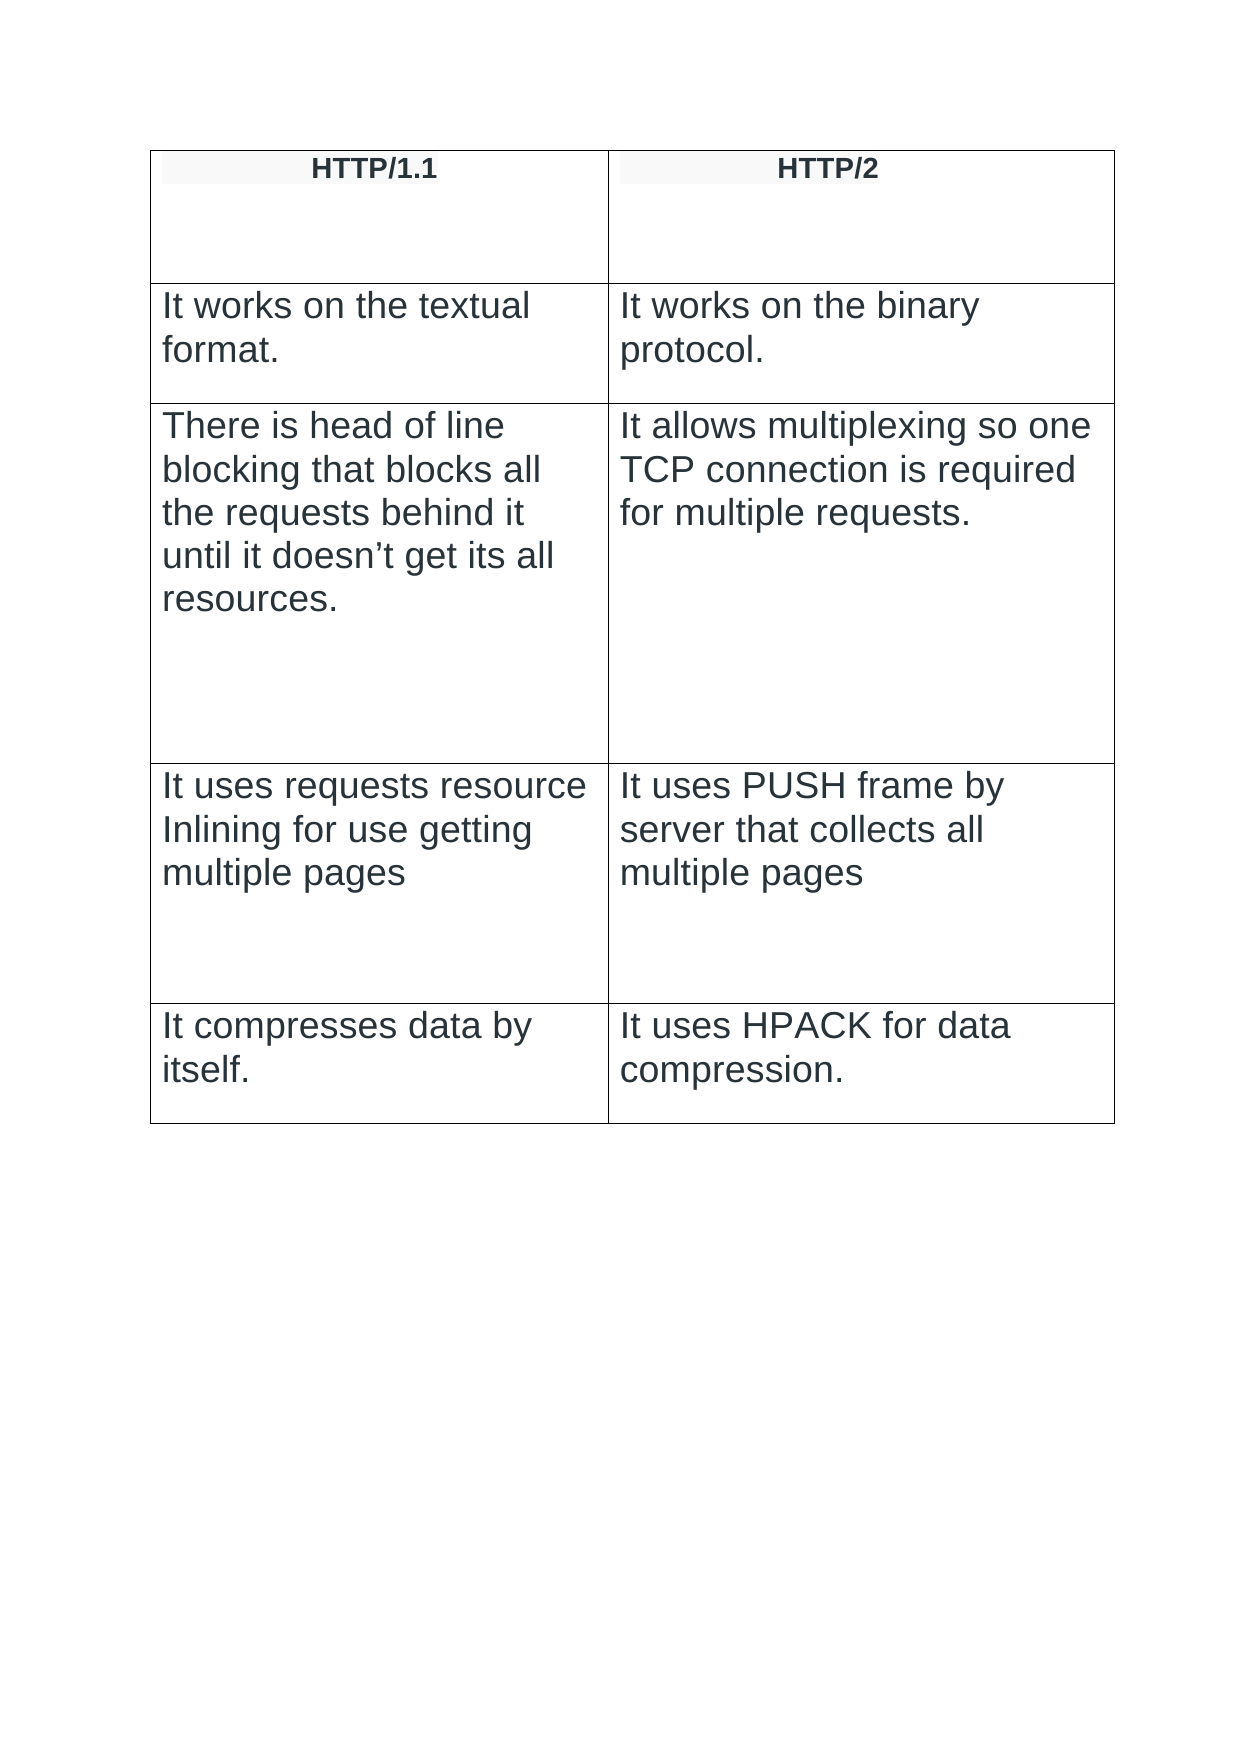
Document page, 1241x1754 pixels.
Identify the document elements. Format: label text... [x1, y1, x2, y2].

table_cell It works on the binary protocol. [609, 284, 1114, 403]
table_header HTTP/2 [609, 151, 1114, 283]
table_cell It works on the textual format. [151, 284, 608, 403]
table_cell It compresses data by itself. [151, 1004, 608, 1123]
table_cell It allows multiplexing so one TCP connection is required for multiple requests. [609, 404, 1114, 763]
table_cell There is head of line blocking that blocks all the requests behind it until it doesn’t get its all resources. [151, 404, 608, 763]
table_cell It uses requests resource Inlining for use getting multiple pages [151, 764, 608, 1003]
table_header HTTP/1.1 [151, 151, 608, 283]
table_cell It uses PUSH frame by server that collects all multiple pages [609, 764, 1114, 1003]
table_cell It uses HPACK for data compression. [609, 1004, 1114, 1123]
